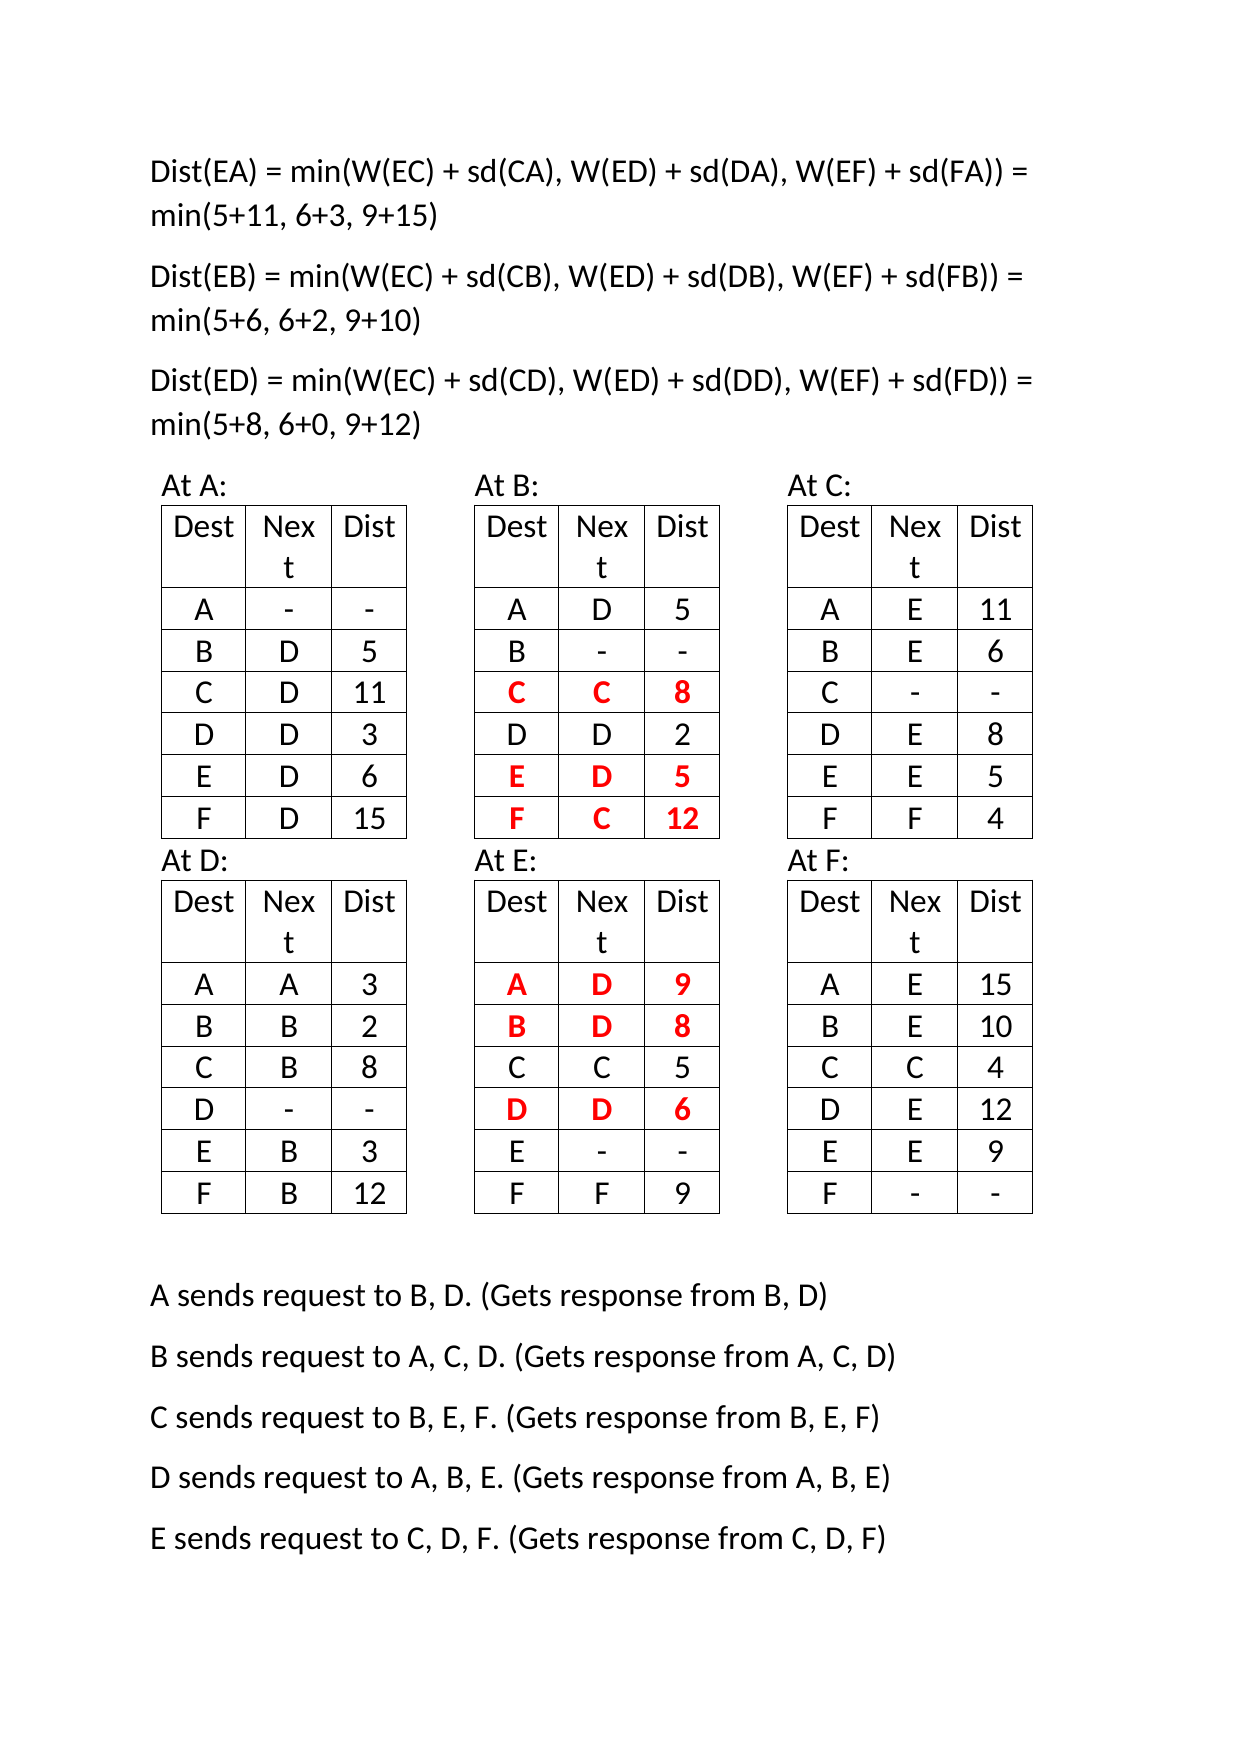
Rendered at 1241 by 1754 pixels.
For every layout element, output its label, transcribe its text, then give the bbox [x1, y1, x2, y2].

text A sends request to B, D. (Gets response from B, D) [150, 1274, 1090, 1315]
text B sends request to A, C, D. (Gets response from A, C, D) [150, 1335, 1090, 1376]
table_header At C: [776, 464, 1089, 839]
table_cell At F: [776, 839, 1089, 1214]
text E sends request to C, D, F. (Gets response from C, D, F) [150, 1517, 1090, 1558]
text Dist(ED) = min(W(EC) + sd(CD), W(ED) + sd(DD), W(EF) + sd(FD)) = min(5+8, 6+0, 9+12) [150, 359, 1090, 444]
table_cell At E: [463, 839, 776, 1214]
text Dist(EB) = min(W(EC) + sd(CB), W(ED) + sd(DB), W(EF) + sd(FB)) = min(5+6, 6+2, 9+10) [150, 254, 1090, 339]
table_cell At D: [150, 839, 463, 1214]
table_header At B: [463, 464, 776, 839]
text D sends request to A, B, E. (Gets response from A, B, E) [150, 1456, 1090, 1497]
text Dist(EA) = min(W(EC) + sd(CA), W(ED) + sd(DA), W(EF) + sd(FA)) = min(5+11, 6+3, 9+15) [150, 150, 1090, 235]
text C sends request to B, E, F. (Gets response from B, E, F) [150, 1396, 1090, 1436]
table_header At A: [150, 464, 463, 839]
